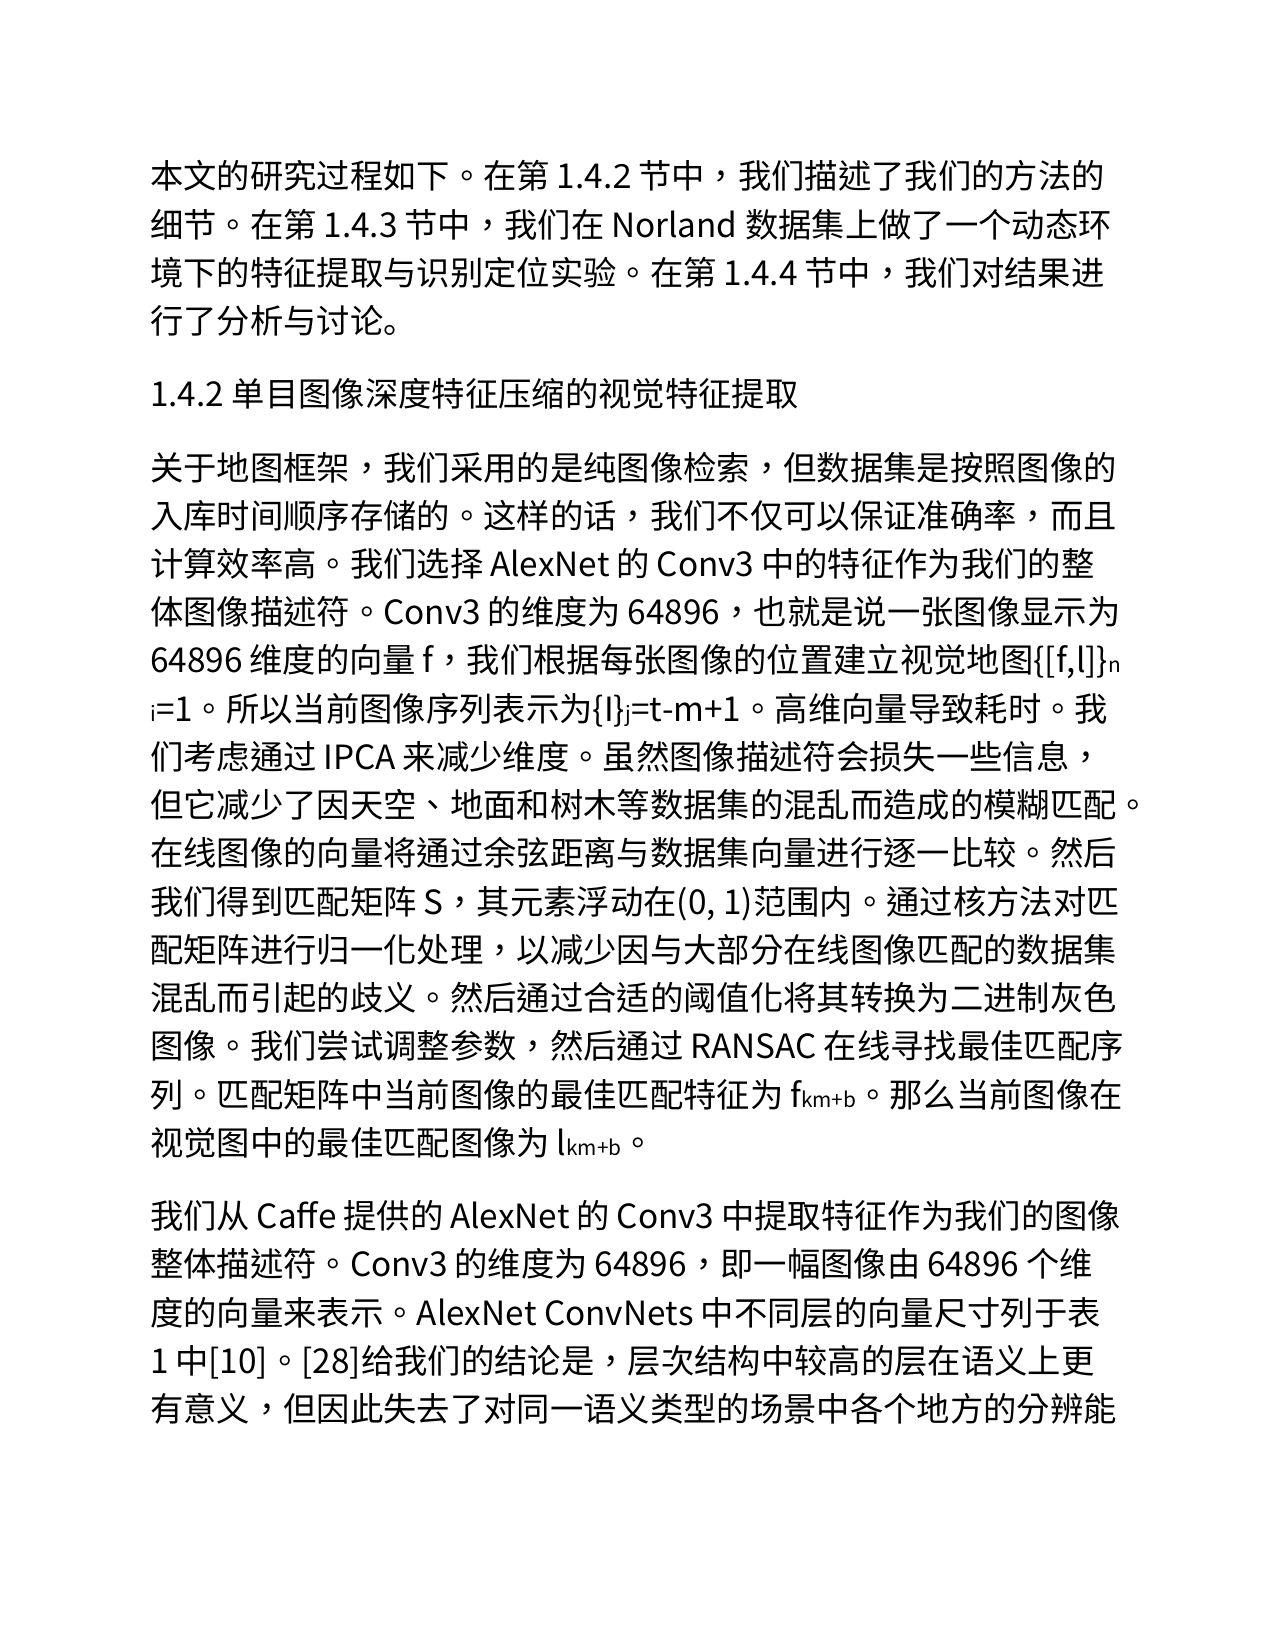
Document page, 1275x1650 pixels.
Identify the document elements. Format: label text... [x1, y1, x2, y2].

text 关于地图框架，我们采用的是纯图像检索，但数据集是按照图像的入库时间顺序存储的。这样的话，我们不仅可以保证准确率，而且计算效率高。我们选择AlexNet的Conv3中的特征作为我们的整体图像描述符。Conv3的维度为64896，也就是说一张图像显示为64896维度的向量f，我们根据每张图像的位置建立视觉地图{[f,l]}ni=1。所以当前图像序列表示为{I}j=t-m+1。高维向量导致耗时。我们考虑通过IPCA来减少维度。虽然图像描述符会损失一些信息，但它减少了因天空、地面和树木等数据集的混乱而造成的模糊匹配。在线图像的向量将通过余弦距离与数据集向量进行逐一比较。然后我们得到匹配矩阵S，其元素浮动在(0, 1)范围内。通过核方法对匹配矩阵进行归一化处理，以减少因与大部分在线图像匹配的数据集混乱而引起的歧义。然后通过合适的阈值化将其转换为二进制灰色图像。我们尝试调整参数，然后通过RANSAC在线寻找最佳匹配序列。匹配矩阵中当前图像的最佳匹配特征为fkm+b。那么当前图像在视觉图中的最佳匹配图像为lkm+b。 [150, 441, 1125, 1165]
text 1.4.2 单目图像深度特征压缩的视觉特征提取 [150, 368, 1125, 416]
text 本文的研究过程如下。在第1.4.2节中，我们描述了我们的方法的细节。在第1.4.3节中，我们在Norland 数据集上做了一个动态环境下的特征提取与识别定位实验。在第1.4.4节中，我们对结果进行了分析与讨论。 [150, 150, 1125, 343]
